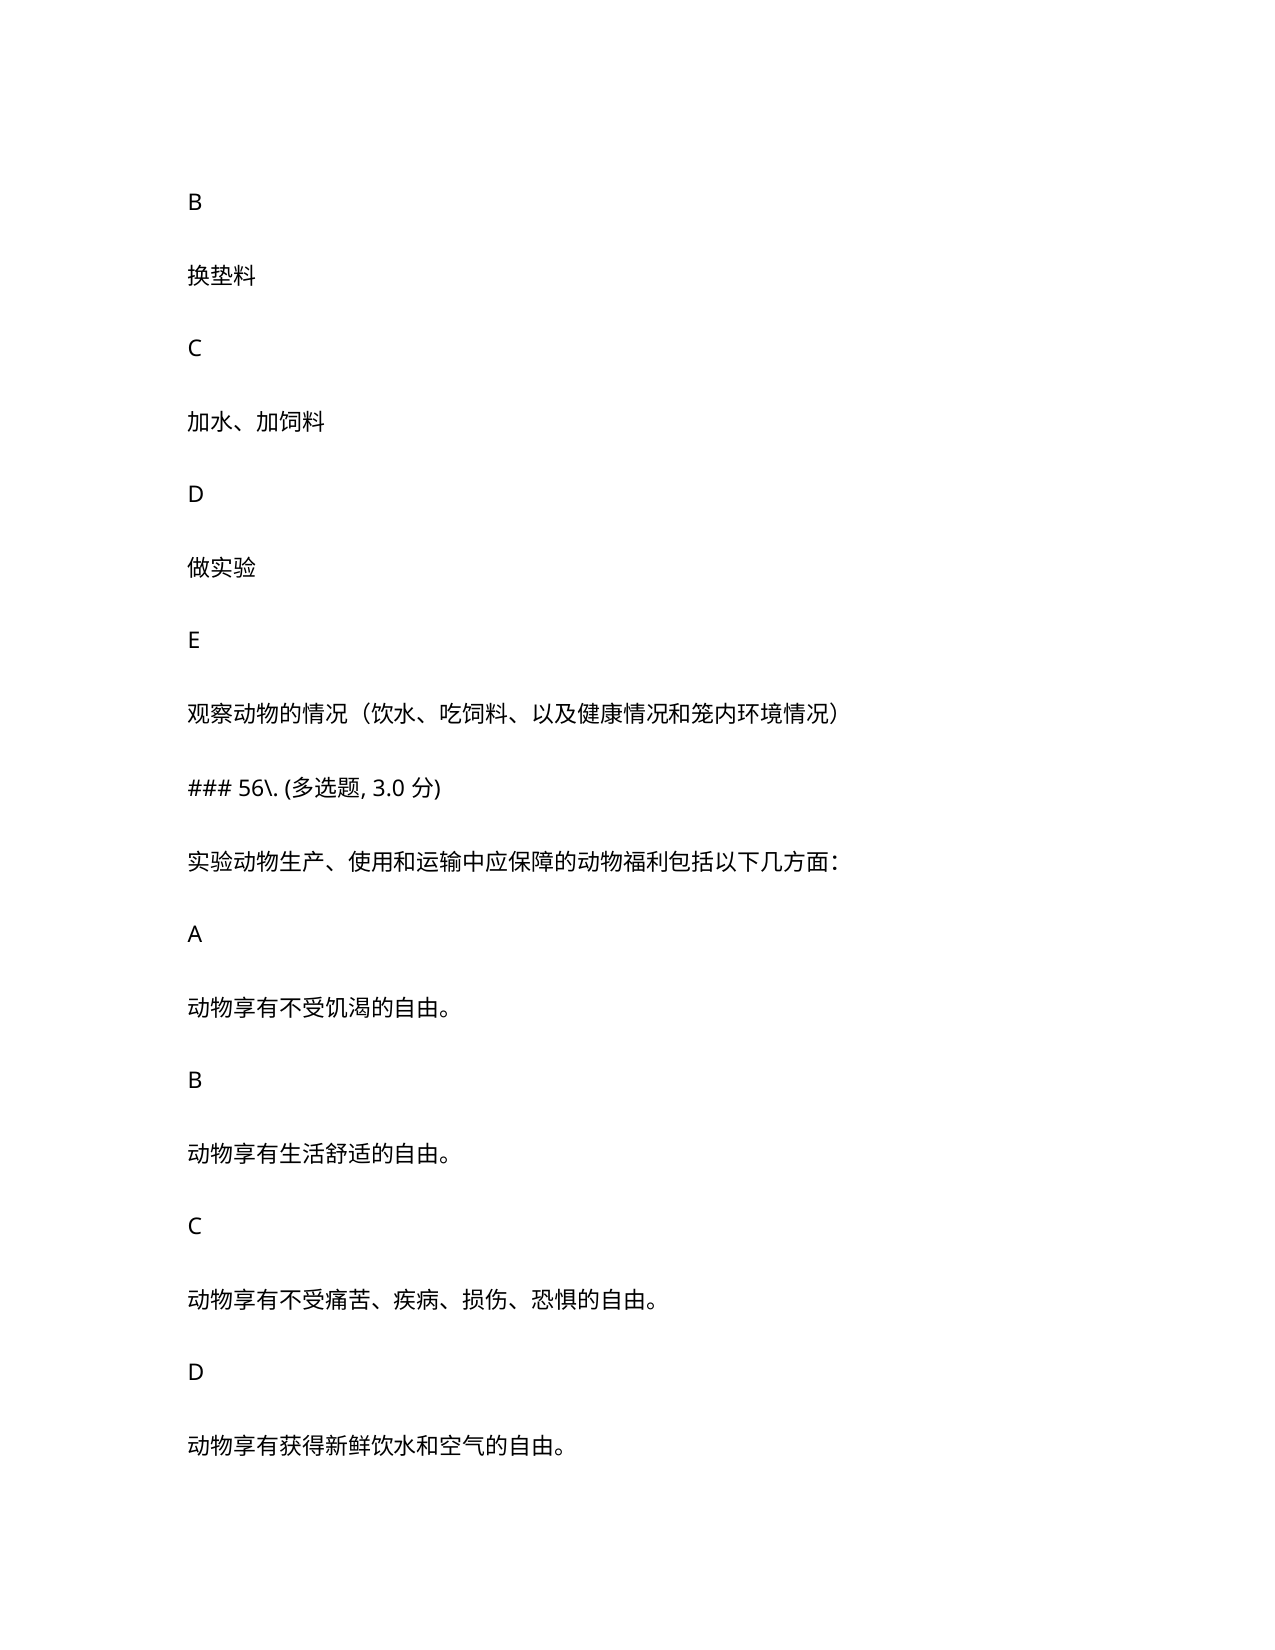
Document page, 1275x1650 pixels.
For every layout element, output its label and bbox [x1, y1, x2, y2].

text [187, 150, 1087, 1497]
